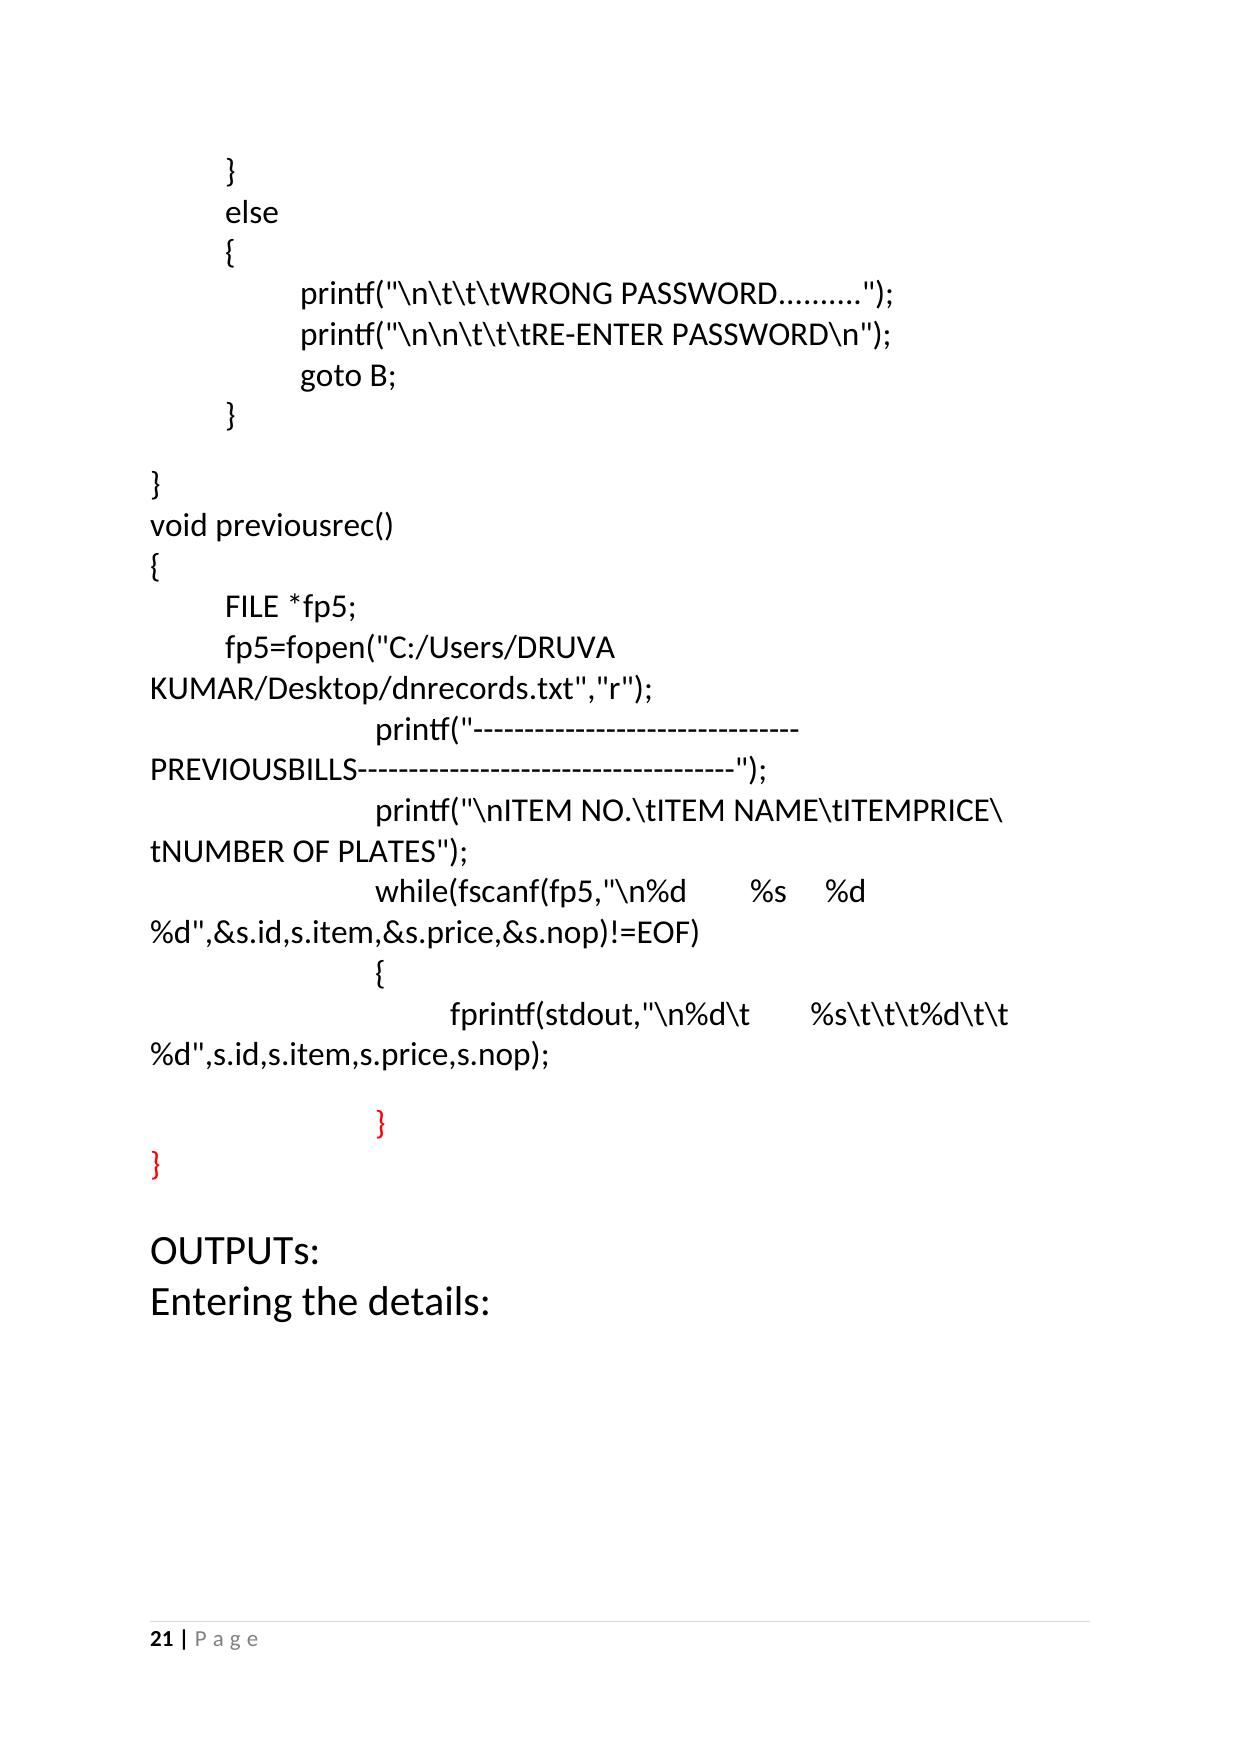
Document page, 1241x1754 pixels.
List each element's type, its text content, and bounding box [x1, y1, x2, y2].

text } [150, 394, 1090, 435]
text FILE *fp5; [150, 585, 1090, 626]
text } [150, 150, 1090, 191]
text printf("--------------------------------PREVIOUSBILLS-------------------------------------"); [150, 707, 1090, 789]
text } [150, 1143, 1090, 1183]
text { [150, 231, 1090, 272]
text } [150, 1102, 1090, 1143]
text else [150, 191, 1090, 231]
text goto B; [150, 354, 1090, 394]
text printf("\n\t\t\tWRONG PASSWORD.........."); [150, 272, 1090, 313]
text printf("\nITEM NO.\tITEM NAME\tITEMPRICE\tNUMBER OF PLATES"); [150, 789, 1090, 870]
text } [150, 463, 1090, 504]
text { [150, 952, 1090, 993]
text Entering the details: [150, 1275, 1090, 1326]
text void previousrec() [150, 504, 1090, 544]
text fp5=fopen("C:/Users/DRUVA KUMAR/Desktop/dnrecords.txt","r"); [150, 626, 1090, 707]
text { [150, 544, 1090, 585]
text printf("\n\n\t\t\tRE-ENTER PASSWORD\n"); [150, 313, 1090, 354]
text while(fscanf(fp5,"\n%d %s %d %d",&s.id,s.item,&s.price,&s.nop)!=EOF) [150, 870, 1090, 952]
text fprintf(stdout,"\n%d\t %s\t\t\t%d\t\t%d",s.id,s.item,s.price,s.nop); [150, 993, 1090, 1074]
text OUTPUTs: [150, 1224, 1090, 1275]
